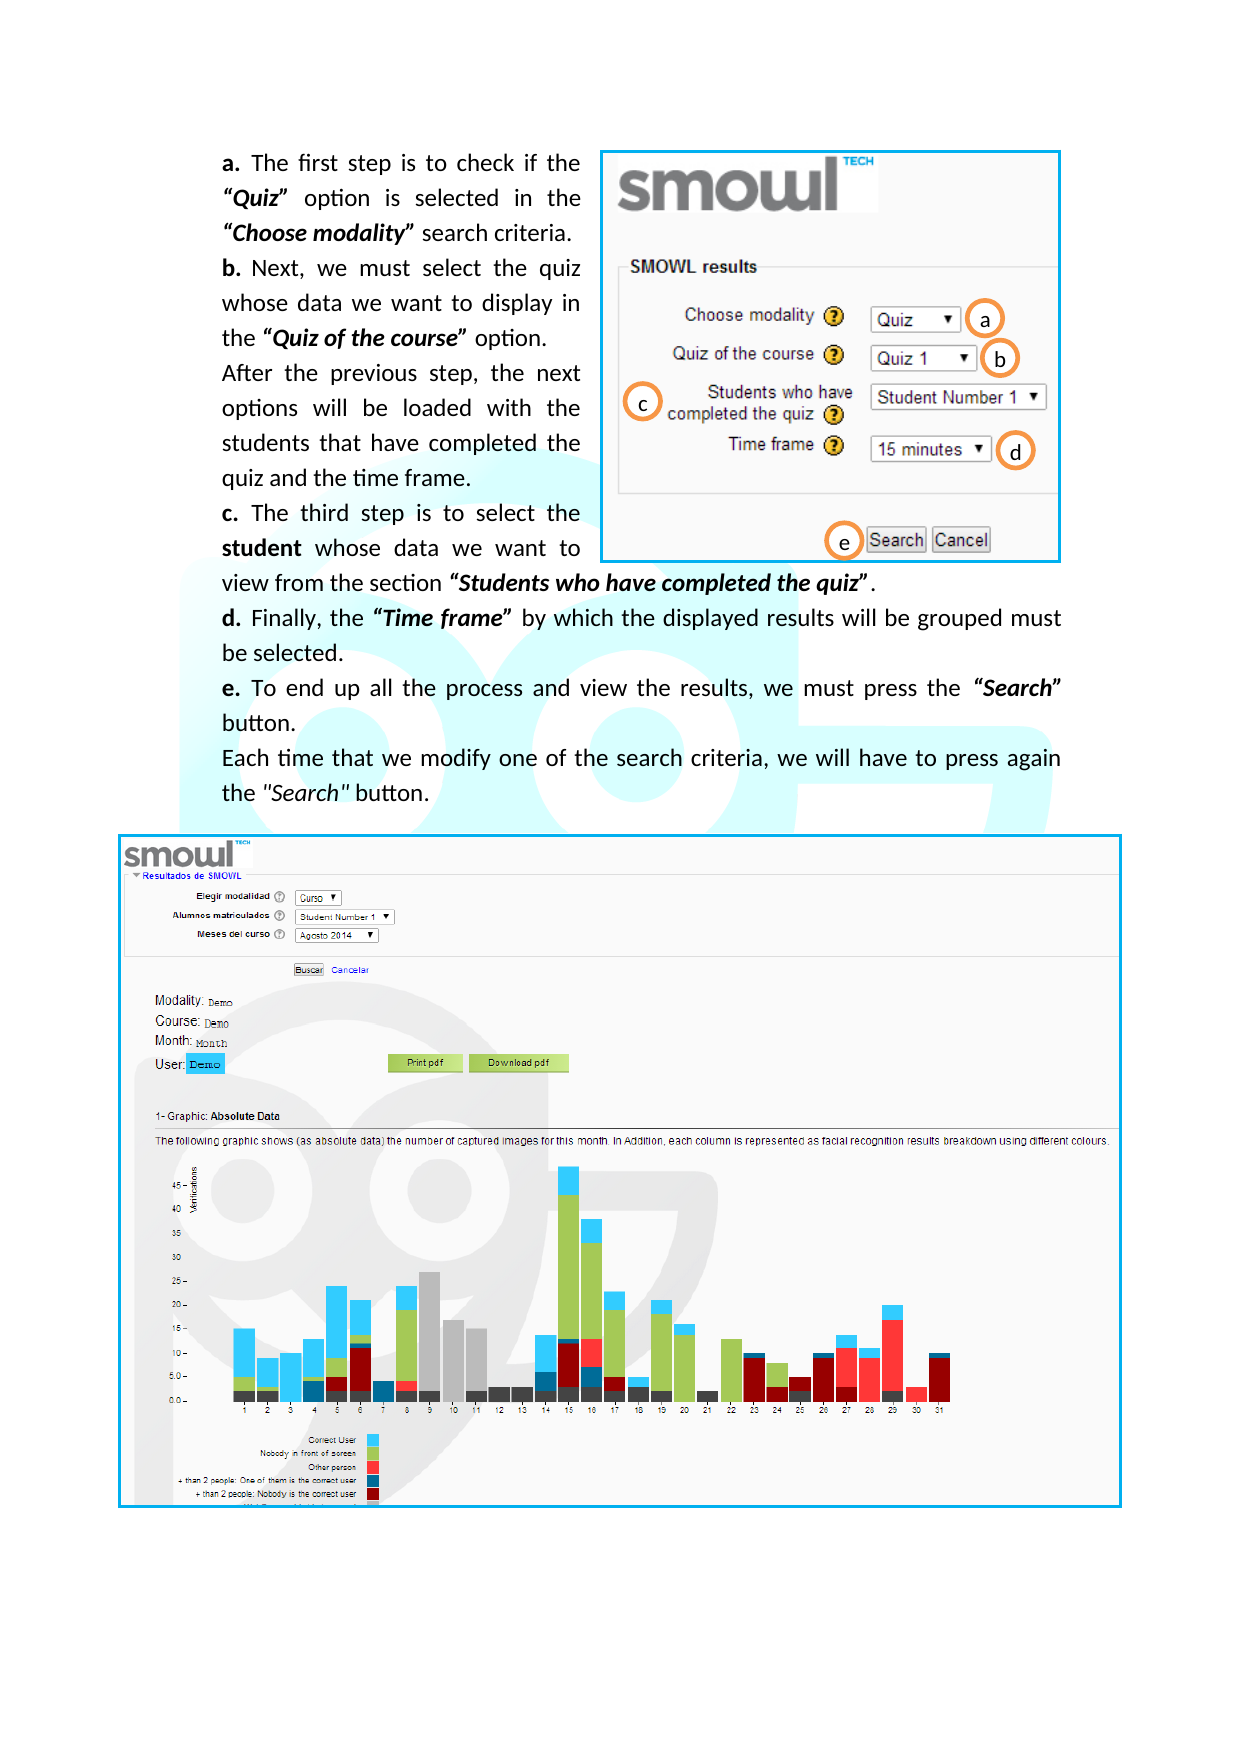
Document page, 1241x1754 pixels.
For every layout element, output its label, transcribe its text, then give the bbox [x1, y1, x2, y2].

list The third step is to select the student whose data we want to view from the section “Students who have completed the quiz”. [222, 498, 1063, 598]
list Finally, the “Time frame” by which the displayed results will be grouped must be selected. [222, 603, 1063, 668]
picture [604, 154, 1057, 559]
list Next, we must select the quiz whose data we want to display in the “Quiz of the course” option. [222, 253, 600, 353]
list Each time that we modify one of the search criteria, we will have to press again the "Search" button. [222, 743, 1063, 808]
list To end up all the process and view the results, we must press the “Search” button. [222, 673, 1063, 738]
list After the previous step, the next options will be loaded with the students that have completed the quiz and the time frame. [222, 358, 600, 493]
picture [122, 838, 1118, 1504]
list The first step is to check if the “Quiz” option is selected in the “Choose modality” search criteria. [222, 148, 1063, 248]
